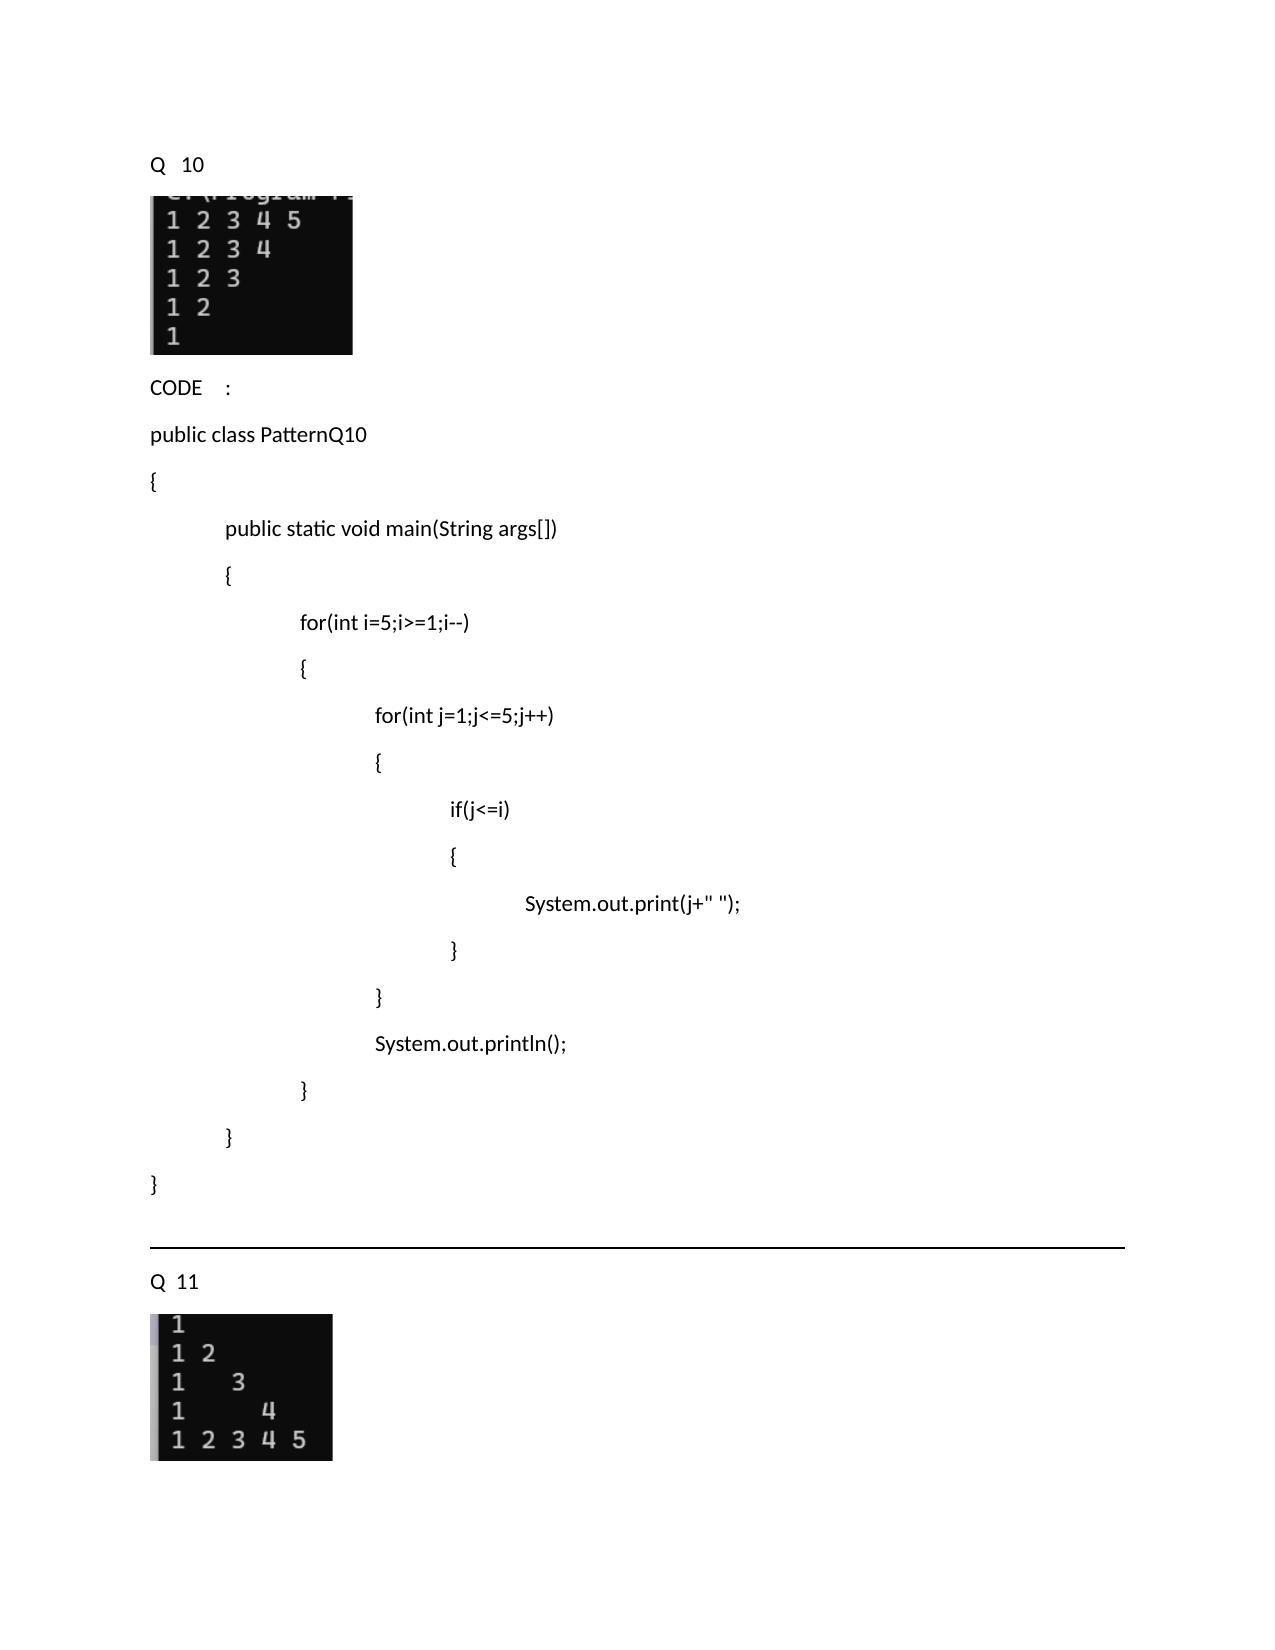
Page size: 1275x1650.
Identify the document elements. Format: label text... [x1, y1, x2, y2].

text System.out.print(j+" "); [150, 889, 1125, 917]
picture [150, 196, 353, 355]
text System.out.println(); [150, 1029, 1125, 1057]
text { [150, 561, 1125, 589]
text } [150, 1123, 1125, 1151]
text { [150, 842, 1125, 870]
text Q 10 [150, 150, 1125, 178]
picture [150, 1314, 333, 1461]
text } [150, 936, 1125, 964]
text for(int j=1;j<=5;j++) [150, 701, 1125, 729]
text { [150, 748, 1125, 776]
text Q 11 [150, 1267, 1125, 1296]
text public class PatternQ10 [150, 420, 1125, 448]
text { [150, 467, 1125, 495]
text CODE : [150, 373, 1125, 401]
text for(int i=5;i>=1;i--) [150, 608, 1125, 636]
text public static void main(String args[]) [150, 514, 1125, 542]
text } [150, 983, 1125, 1011]
text } [150, 1076, 1125, 1104]
text } [150, 1170, 1125, 1198]
text { [150, 654, 1125, 682]
text if(j<=i) [150, 795, 1125, 823]
